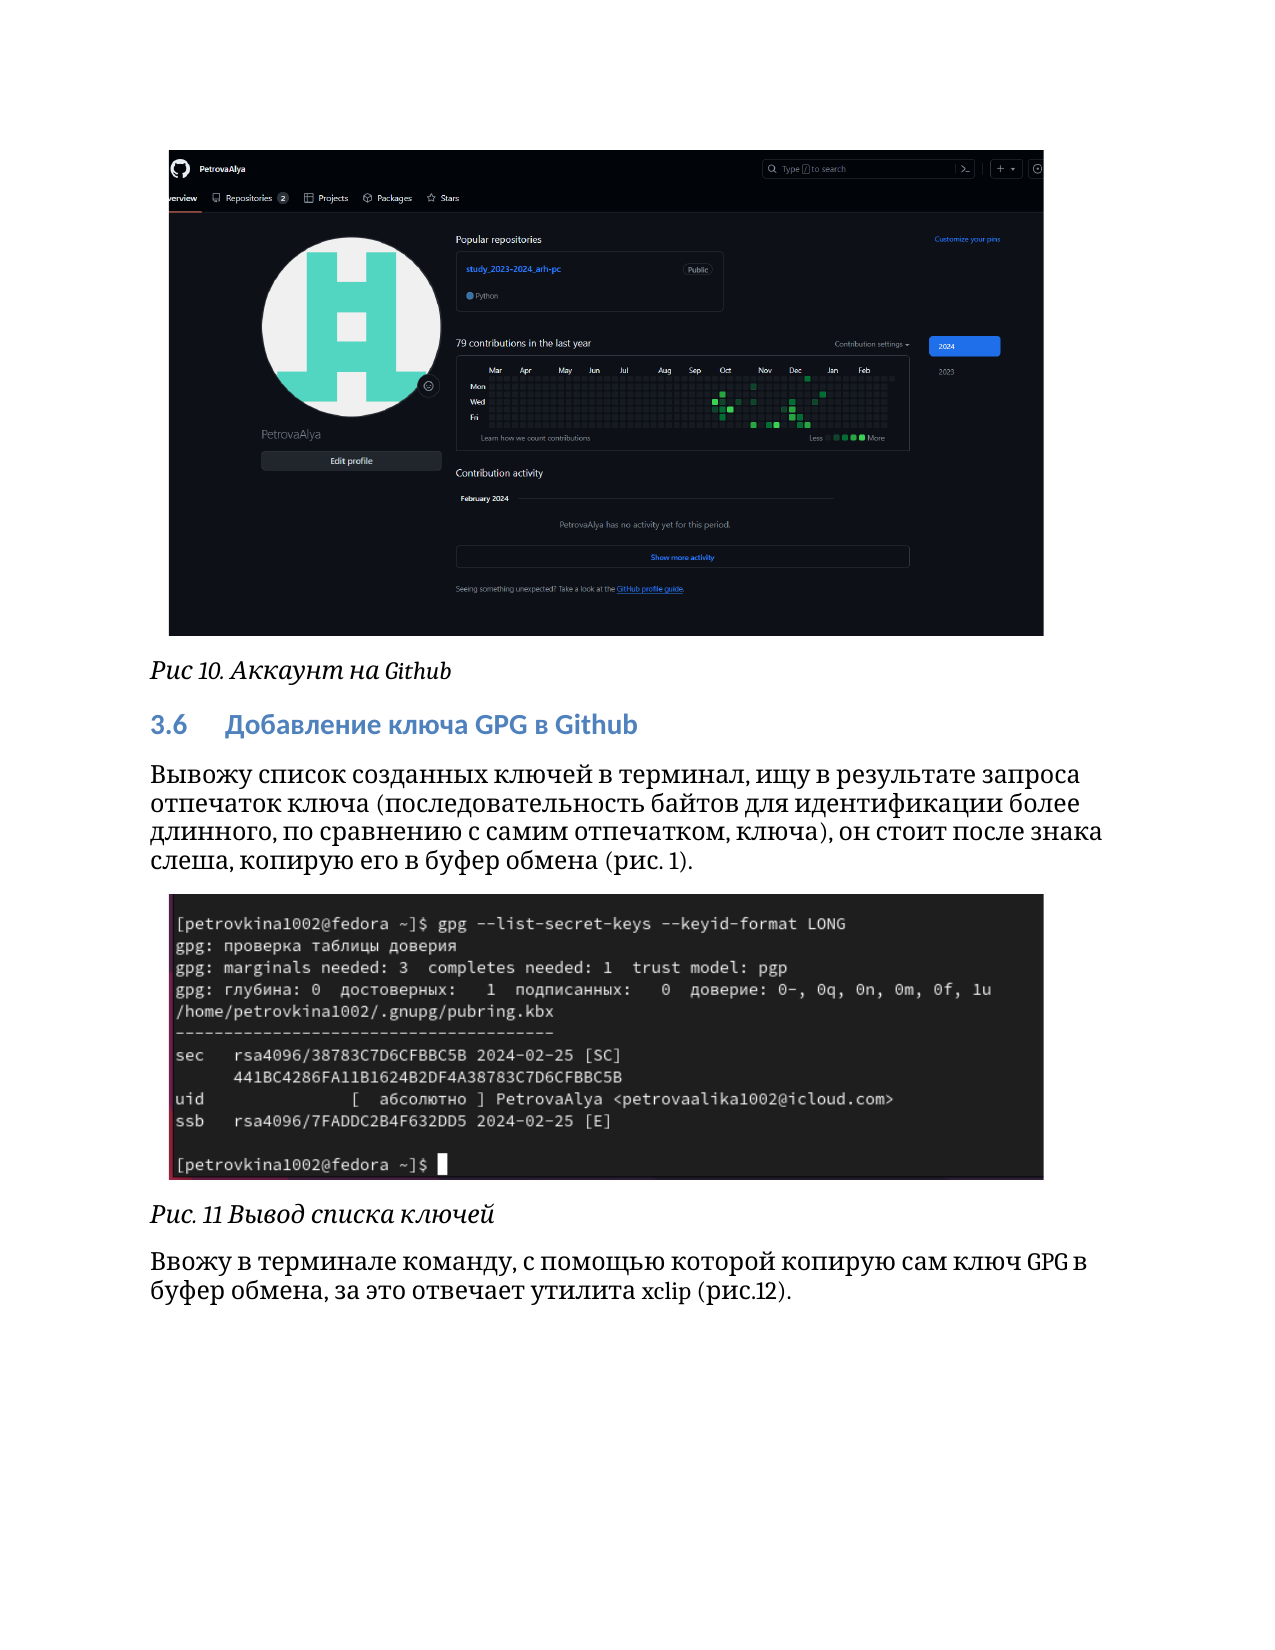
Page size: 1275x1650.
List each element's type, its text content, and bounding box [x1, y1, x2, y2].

text Рис. 11 Вывод списка ключей [150, 1201, 1125, 1229]
subtitle 3.6 Добавление ключа GPG в Github [150, 706, 1125, 742]
text Ввожу в терминале команду, с помощью которой копирую сам ключ GPG в буфер обмена, за это отвечает утилита xclip (рис.12). [150, 1248, 1125, 1306]
picture [168, 150, 1044, 636]
picture [168, 894, 1044, 1180]
text Рис 10. Аккаунт на Github [150, 657, 1125, 686]
text Вывожу список созданных ключей в терминал, ищу в результате запроса отпечаток ключа (последовательность байтов для идентификации более длинного, по сравнению с самим отпечатком, ключа), он стоит после знака слеша, копирую его в буфер обмена (рис. 1). [150, 761, 1125, 876]
